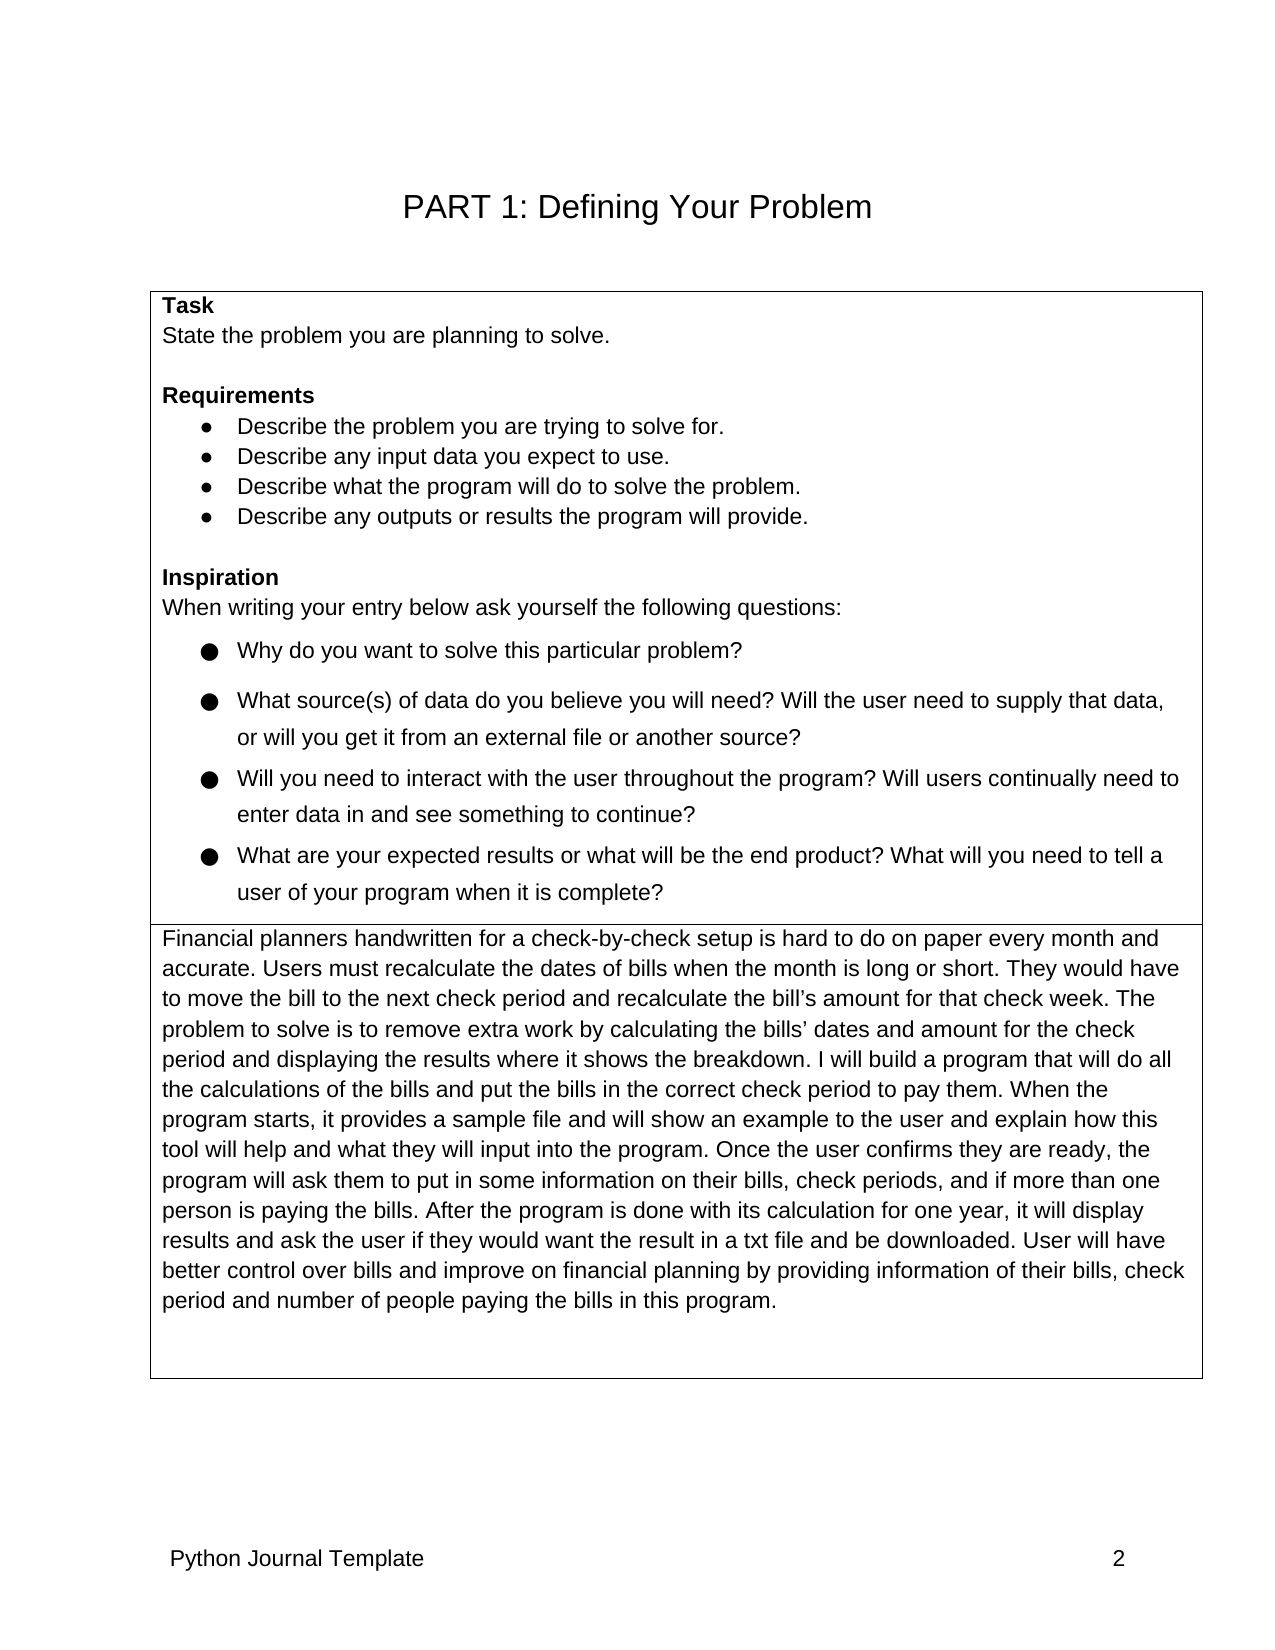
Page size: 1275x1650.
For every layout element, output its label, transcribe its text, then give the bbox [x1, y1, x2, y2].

subtitle PART 1: Defining Your Problem [150, 187, 1125, 226]
table_header Task State the problem you are planning to solve. Requirements Describe the problem you are trying to solve for. Describe any input data you expect to use. Describe what the program will do to solve the problem. Describe any outputs or results the program will provide. Inspiration When writing your entry below ask yourself the following questions: Why do you want to solve this particular problem? What source(s) of data do you believe you will need? Will the user need to supply that data, or will you get it from an external file or another source? Will you need to interact with the user throughout the program? Will users continually need to enter data in and see something to continue? What are your expected results or what will be the end product? What will you need to tell a user of your program when it is complete? [151, 292, 1202, 924]
table_cell Financial planners handwritten for a check-by-check setup is hard to do on paper every month and accurate. Users must recalculate the dates of bills when the month is long or short. They would have to move the bill to the next check period and recalculate the bill’s amount for that check week. The problem to solve is to remove extra work by calculating the bills’ dates and amount for the check period and displaying the results where it shows the breakdown. I will build a program that will do all the calculations of the bills and put the bills in the correct check period to pay them. When the program starts, it provides a sample file and will show an example to the user and explain how this tool will help and what they will input into the program. Once the user confirms they are ready, the program will ask them to put in some information on their bills, check periods, and if more than one person is paying the bills. After the program is done with its calculation for one year, it will display results and ask the user if they would want the result in a txt file and be downloaded. User will have better control over bills and improve on financial planning by providing information of their bills, check period and number of people paying the bills in this program. [151, 925, 1202, 1378]
